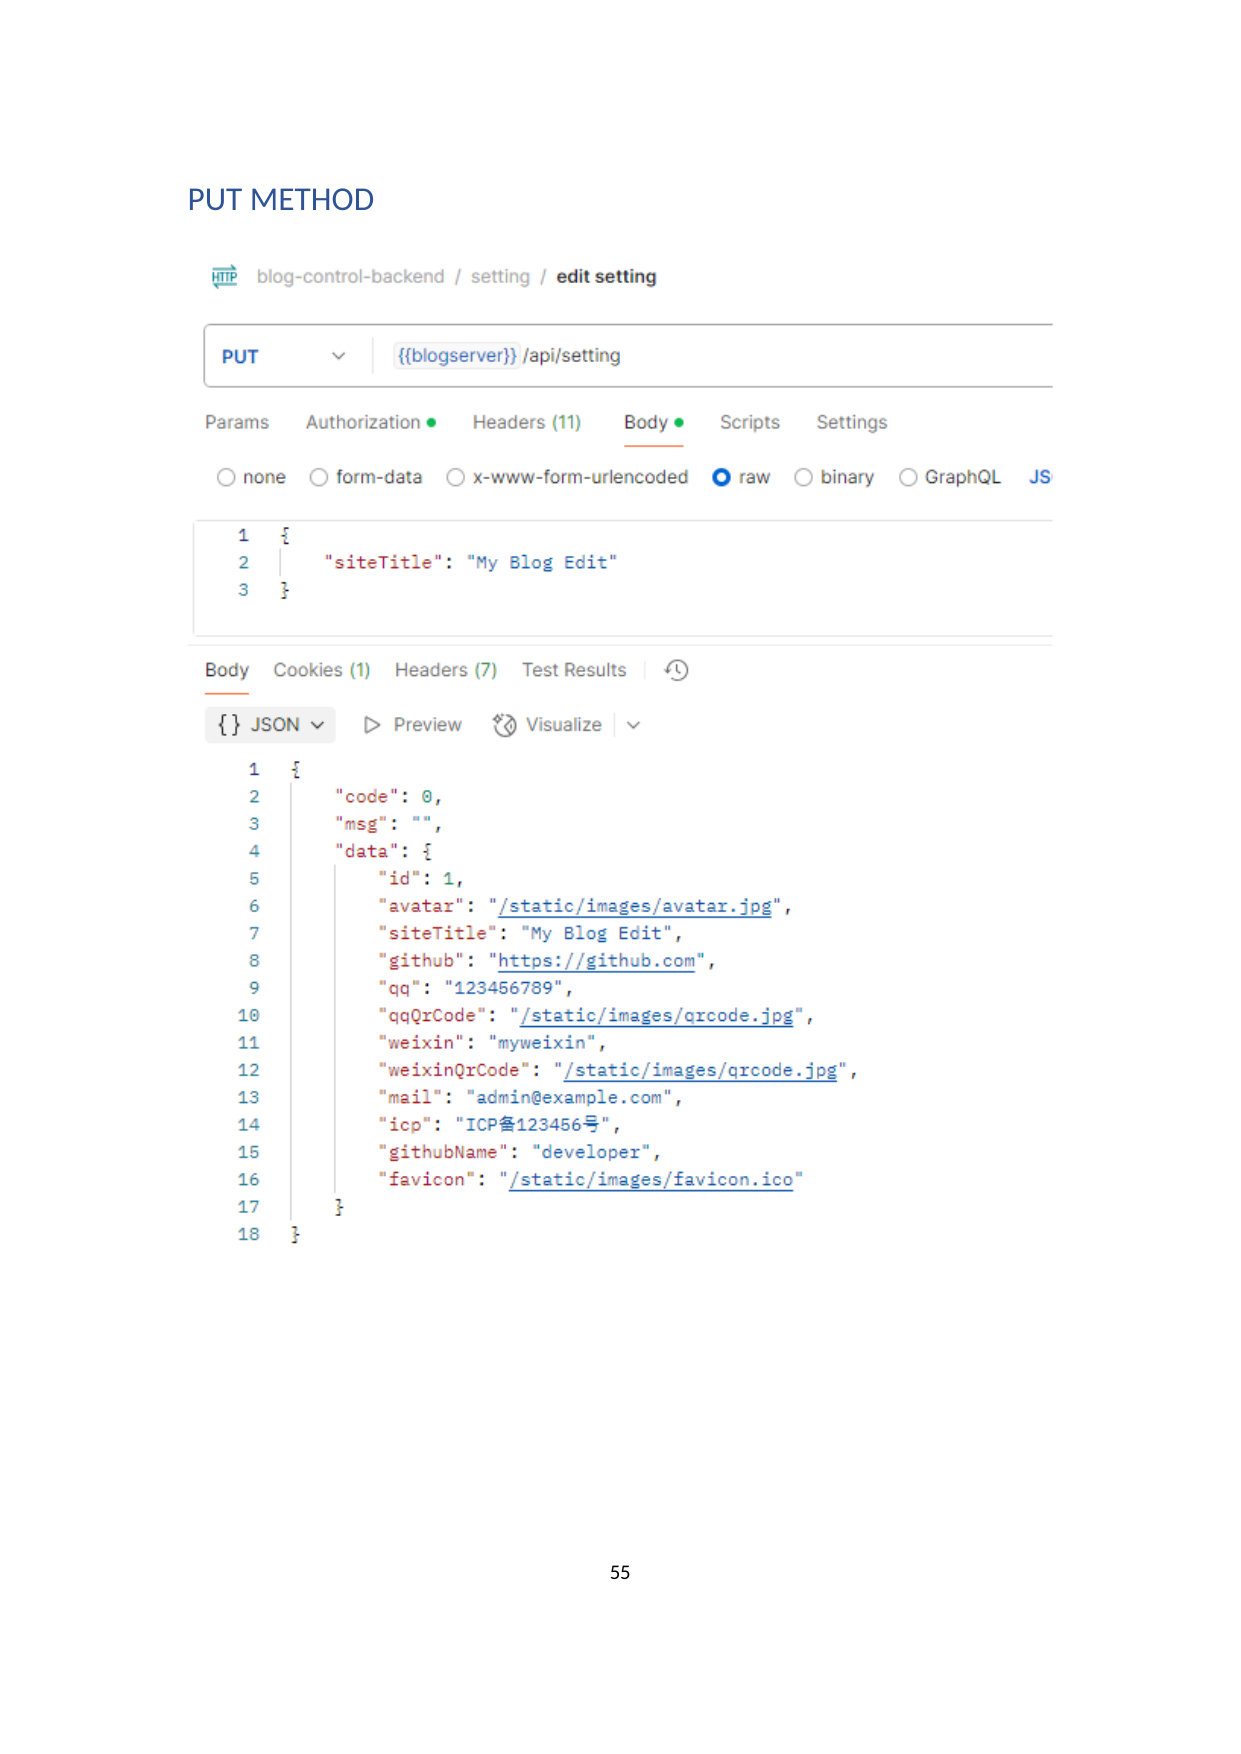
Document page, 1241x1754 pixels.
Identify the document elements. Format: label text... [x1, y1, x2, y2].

picture [187, 246, 1053, 1254]
subtitle PUT METHOD [187, 161, 1053, 236]
